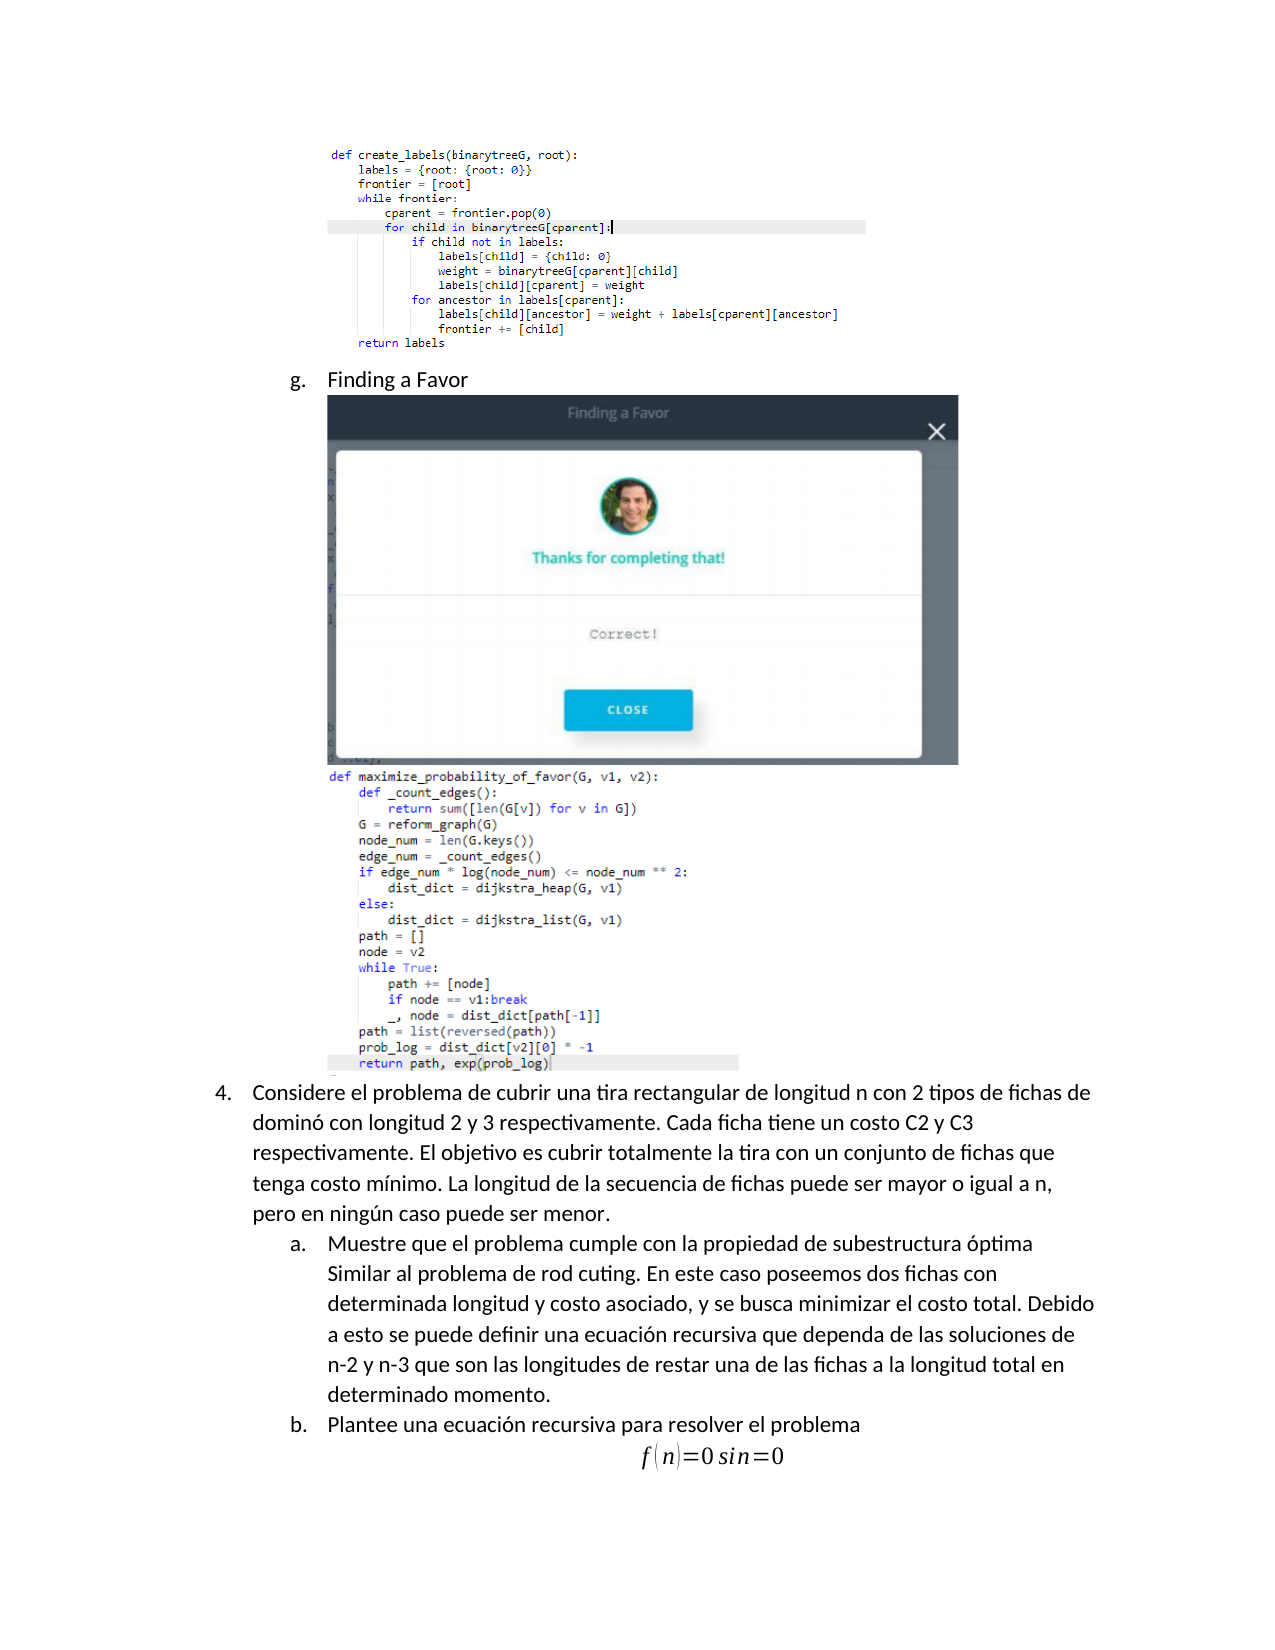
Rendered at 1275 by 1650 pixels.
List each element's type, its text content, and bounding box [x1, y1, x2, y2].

list Finding a Favor [290, 365, 1098, 393]
list Plantee una ecuación recursiva para resolver el problema [290, 1410, 1098, 1438]
list Muestre que el problema cumple con la propiedad de subestructura óptima [290, 1229, 1098, 1257]
list Similar al problema de rod cuting. En este caso poseemos dos fichas con determinada longitud y costo asociado, y se busca minimizar el costo total. Debido a esto se puede definir una ecuación recursiva que dependa de las soluciones de n-2 y n-3 que son las longitudes de restar una de las fichas a la longitud total en determinado momento. [327, 1259, 1098, 1408]
picture [327, 147, 866, 363]
picture [327, 395, 959, 765]
list Considere el problema de cubrir una tira rectangular de longitud n con 2 tipos de fichas de dominó con longitud 2 y 3 respectivamente. Cada ficha tiene un costo C2 y C3 respectivamente. El objetivo es cubrir totalmente la tira con un conjunto de fichas que tenga costo mínimo. La longitud de la secuencia de fichas puede ser mayor o igual a n, pero en ningún caso puede ser menor. [215, 1078, 1098, 1227]
picture [327, 767, 739, 1076]
